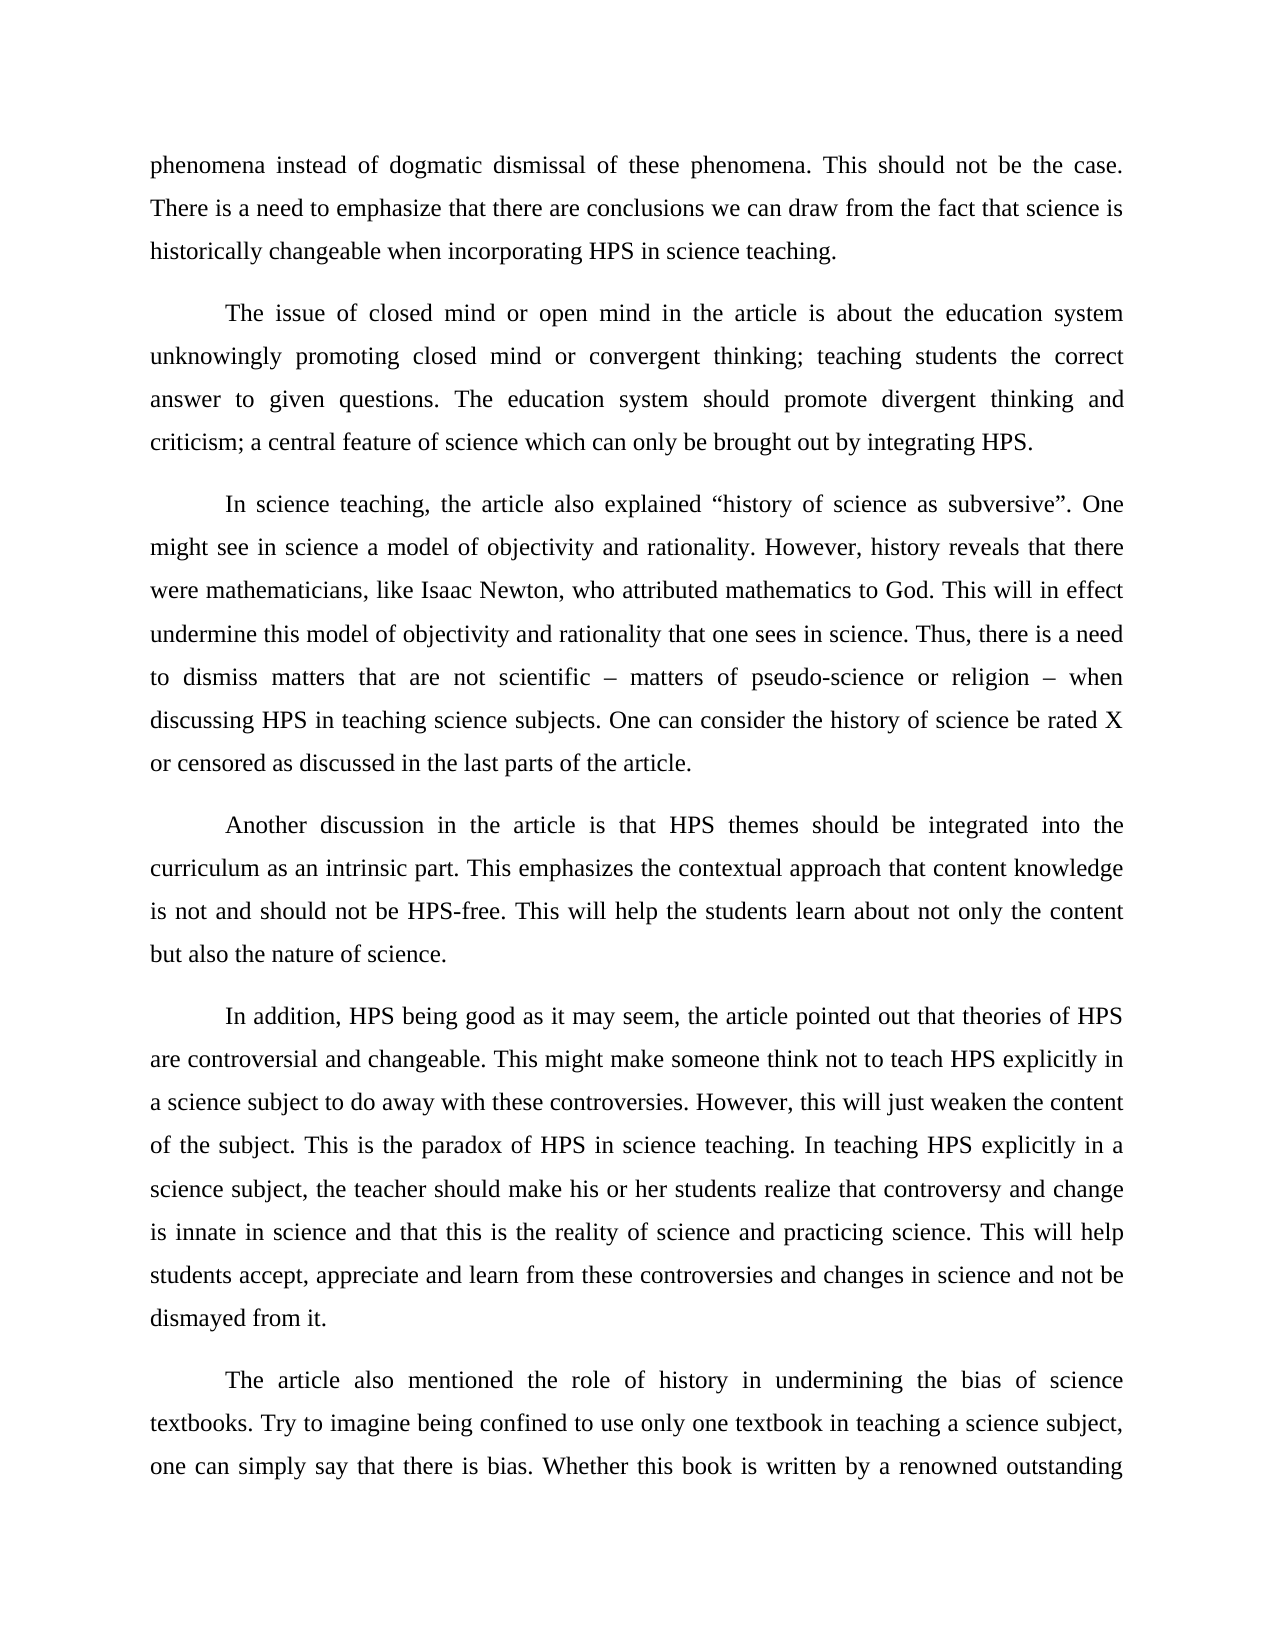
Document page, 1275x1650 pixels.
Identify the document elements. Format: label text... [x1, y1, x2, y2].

text In science teaching, the article also explained “history of science as subversive”. One might see in science a model of objectivity and rationality. However, history reveals that there were mathematicians, like Isaac Newton, who attributed mathematics to God. This will in effect undermine this model of objectivity and rationality that one sees in science. Thus, there is a need to dismiss matters that are not scientific – matters of pseudo-science or religion – when discussing HPS in teaching science subjects. One can consider the history of science be rated X or censored as discussed in the last parts of the article. [150, 489, 1125, 777]
text In addition, HPS being good as it may seem, the article pointed out that theories of HPS are controversial and changeable. This might make someone think not to teach HPS explicitly in a science subject to do away with these controversies. However, this will just weaken the content of the subject. This is the paradox of HPS in science teaching. In teaching HPS explicitly in a science subject, the teacher should make his or her students realize that controversy and change is innate in science and that this is the reality of science and practicing science. This will help students accept, appreciate and learn from these controversies and changes in science and not be dismayed from it. [150, 1001, 1125, 1332]
text Another discussion in the article is that HPS themes should be integrated into the curriculum as an intrinsic part. This emphasizes the contextual approach that content knowledge is not and should not be HPS-free. This will help the students learn about not only the content but also the nature of science. [150, 810, 1125, 968]
text The issue of closed mind or open mind in the article is about the education system unknowingly promoting closed mind or convergent thinking; teaching students the correct answer to given questions. The education system should promote divergent thinking and criticism; a central feature of science which can only be brought out by integrating HPS. [150, 298, 1125, 456]
